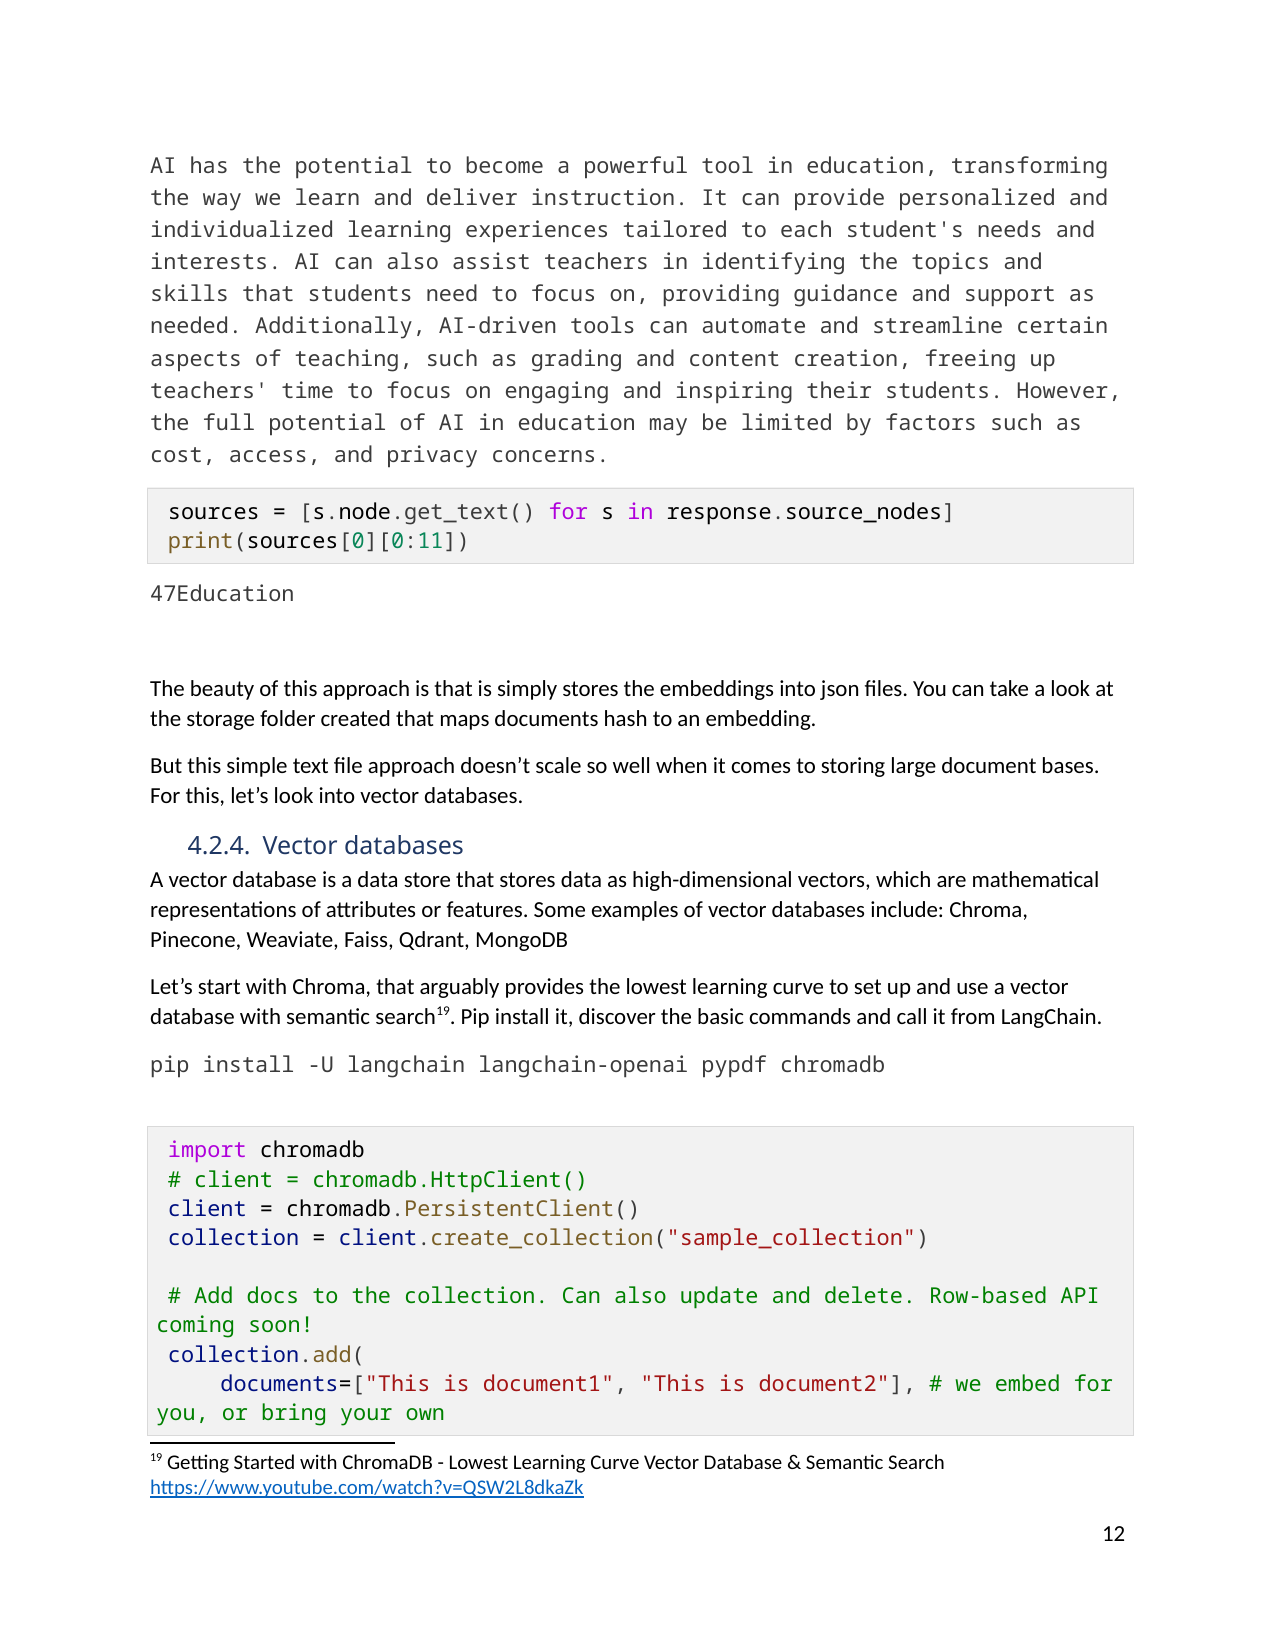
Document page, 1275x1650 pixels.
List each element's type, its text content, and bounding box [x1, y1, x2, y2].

text But this simple text file approach doesn’t scale so well when it comes to storing large document bases. For this, let’s look into vector databases. [150, 751, 1125, 809]
text collection = client.create_collection("sample_collection") [148, 1213, 1133, 1242]
text 47Education [150, 578, 1125, 608]
text A vector database is a data store that stores data as high-dimensional vectors, which are mathematical representations of attributes or features. Some examples of vector databases include: Chroma, Pinecone, Weaviate, Faiss, Qdrant, MongoDB [150, 865, 1125, 953]
text import chromadb [148, 1127, 1133, 1155]
text collection.add( [148, 1330, 1133, 1359]
text pip install -U langchain langchain-openai pypdf chromadb [150, 1049, 1125, 1079]
text The beauty of this approach is that is simply stores the embeddings into json files. You can take a look at the storage folder created that maps documents hash to an embedding. [150, 674, 1125, 732]
text sources = [s.node.get_text() for s in response.source_nodes] [148, 489, 1133, 517]
text Let’s start with Chroma, that arguably provides the lowest learning curve to set up and use a vector database with semantic search. Pip install it, discover the basic commands and call it from LangChain. [150, 972, 1125, 1030]
text # Add docs to the collection. Can also update and delete. Row-based API coming soon! [148, 1272, 1133, 1330]
text # client = chromadb.HttpClient() [148, 1155, 1133, 1184]
text print(sources[0][0:11]) [148, 517, 1133, 563]
text client = chromadb.PersistentClient() [148, 1184, 1133, 1213]
text AI has the potential to become a powerful tool in education, transforming the way we learn and deliver instruction. It can provide personalized and individualized learning experiences tailored to each student's needs and interests. AI can also assist teachers in identifying the topics and skills that students need to focus on, providing guidance and support as needed. Additionally, AI-driven tools can automate and streamline certain aspects of teaching, such as grading and content creation, freeing up teachers' time to focus on engaging and inspiring their students. However, the full potential of AI in education may be limited by factors such as cost, access, and privacy concerns. [150, 150, 1125, 468]
subtitle Vector databases [187, 828, 1125, 862]
text documents=["This is document1", "This is document2"], # we embed for you, or bring your own [148, 1359, 1133, 1435]
